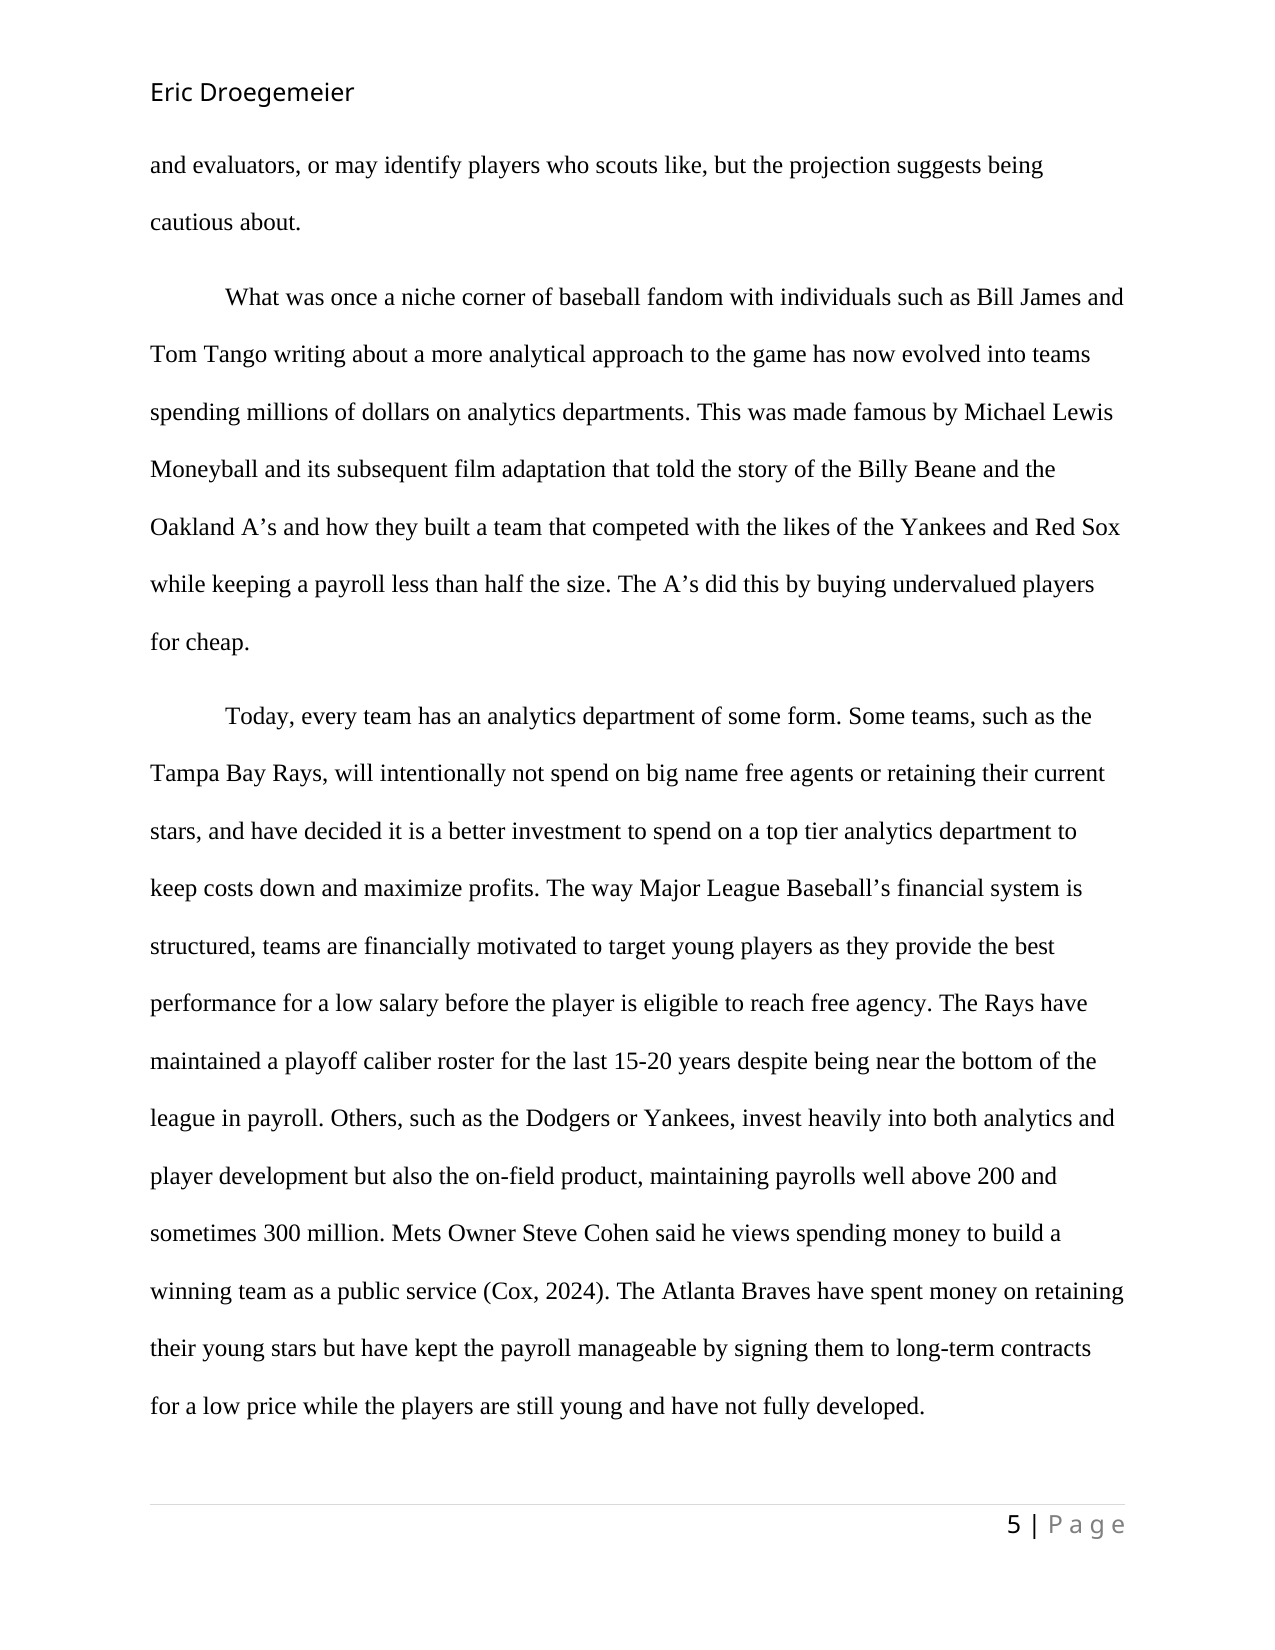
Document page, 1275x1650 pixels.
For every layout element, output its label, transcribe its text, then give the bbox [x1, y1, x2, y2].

text Today, every team has an analytics department of some form. Some teams, such as the Tampa Bay Rays, will intentionally not spend on big name free agents or retaining their current stars, and have decided it is a better investment to spend on a top tier analytics department to keep costs down and maximize profits. The way Major League Baseball’s financial system is structured, teams are financially motivated to target young players as they provide the best performance for a low salary before the player is eligible to reach free agency. The Rays have maintained a playoff caliber roster for the last 15-20 years despite being near the bottom of the league in payroll. Others, such as the Dodgers or Yankees, invest heavily into both analytics and player development but also the on-field product, maintaining payrolls well above 200 and sometimes 300 million. Mets Owner Steve Cohen said he views spending money to build a winning team as a public service (Cox, 2024). The Atlanta Braves have spent money on retaining their young stars but have kept the payroll manageable by signing them to long-term contracts for a low price while the players are still young and have not fully developed. [150, 701, 1125, 1419]
text What was once a niche corner of baseball fandom with individuals such as Bill James and Tom Tango writing about a more analytical approach to the game has now evolved into teams spending millions of dollars on analytics departments. This was made famous by Michael Lewis Moneyball and its subsequent film adaptation that told the story of the Billy Beane and the Oakland A’s and how they built a team that competed with the likes of the Yankees and Red Sox while keeping a payroll less than half the size. The A’s did this by buying undervalued players for cheap. [150, 282, 1125, 655]
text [150, 150, 1125, 236]
